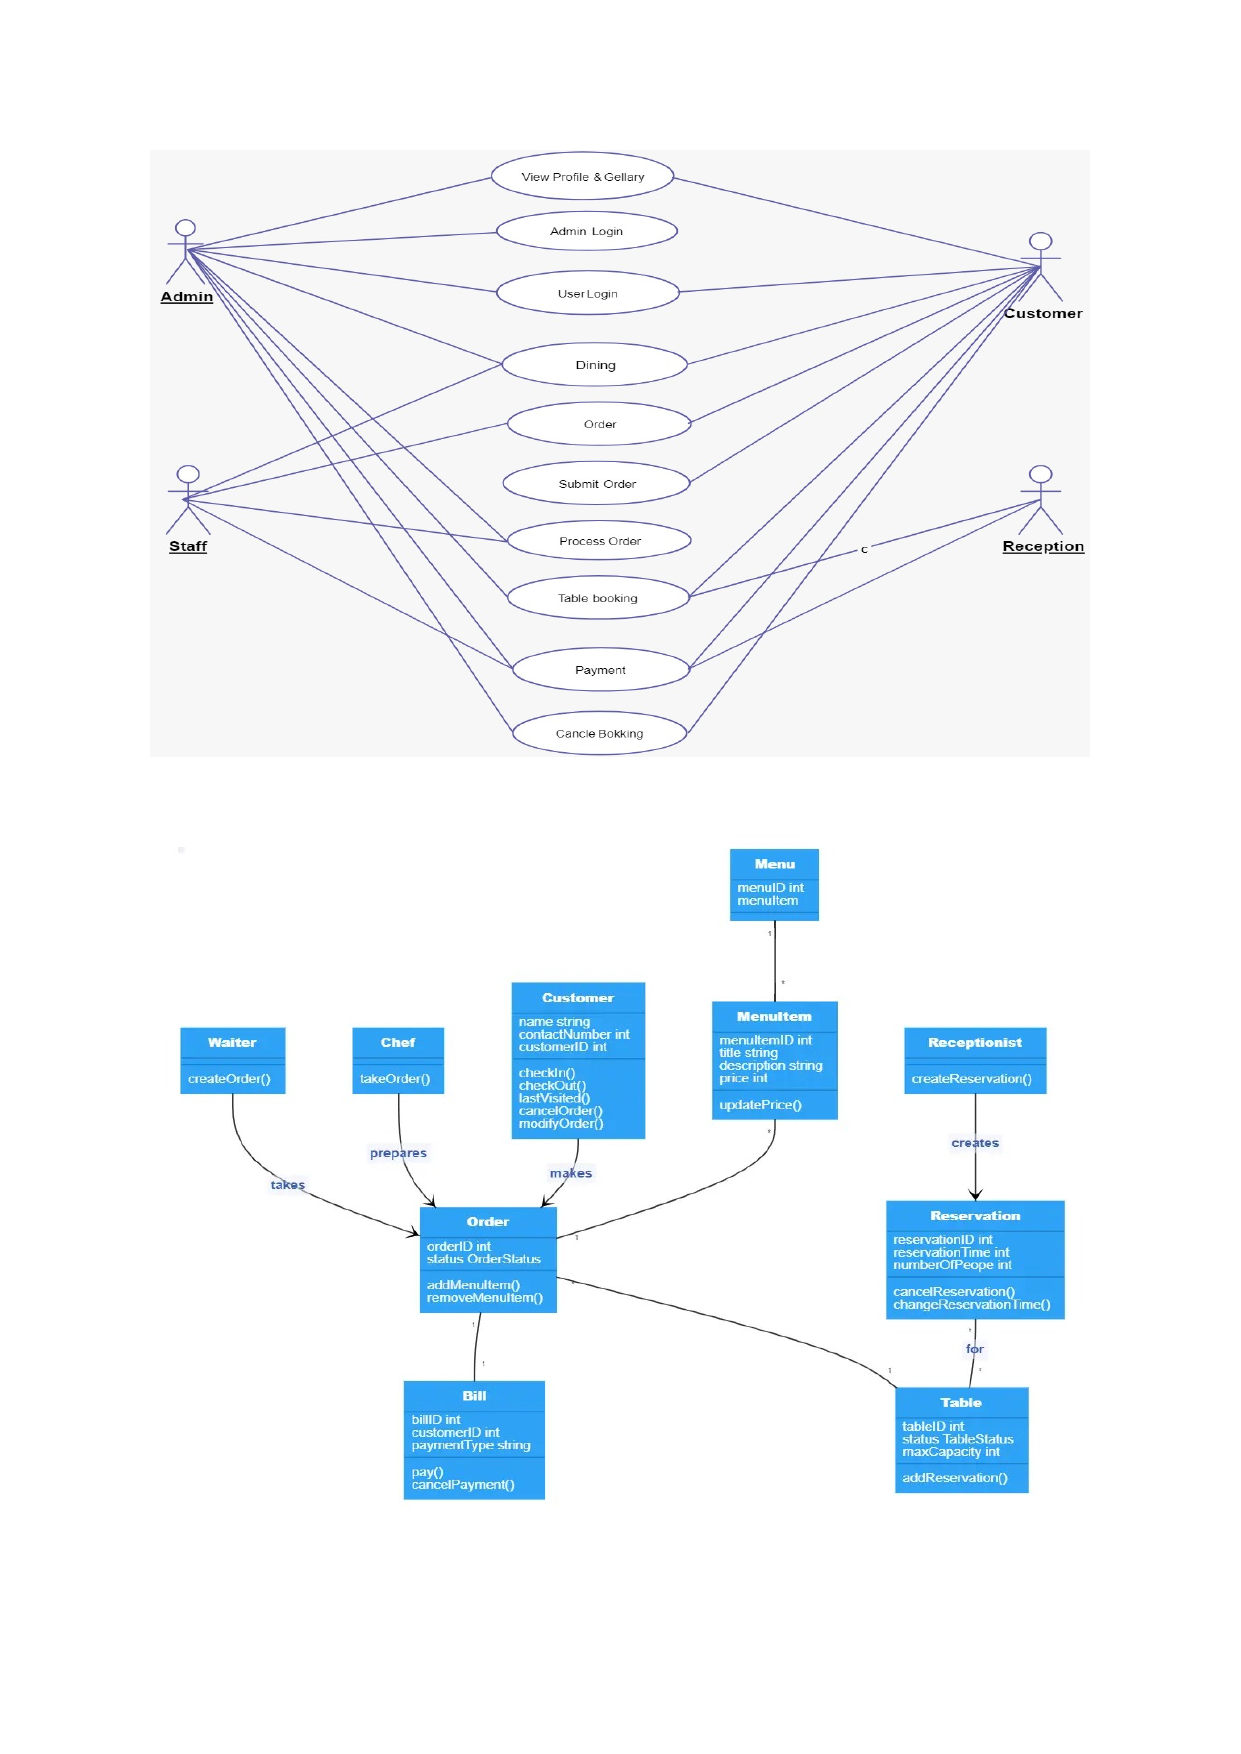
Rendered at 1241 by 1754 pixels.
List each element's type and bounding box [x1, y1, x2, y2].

picture [150, 821, 1091, 1523]
picture [150, 150, 1091, 757]
